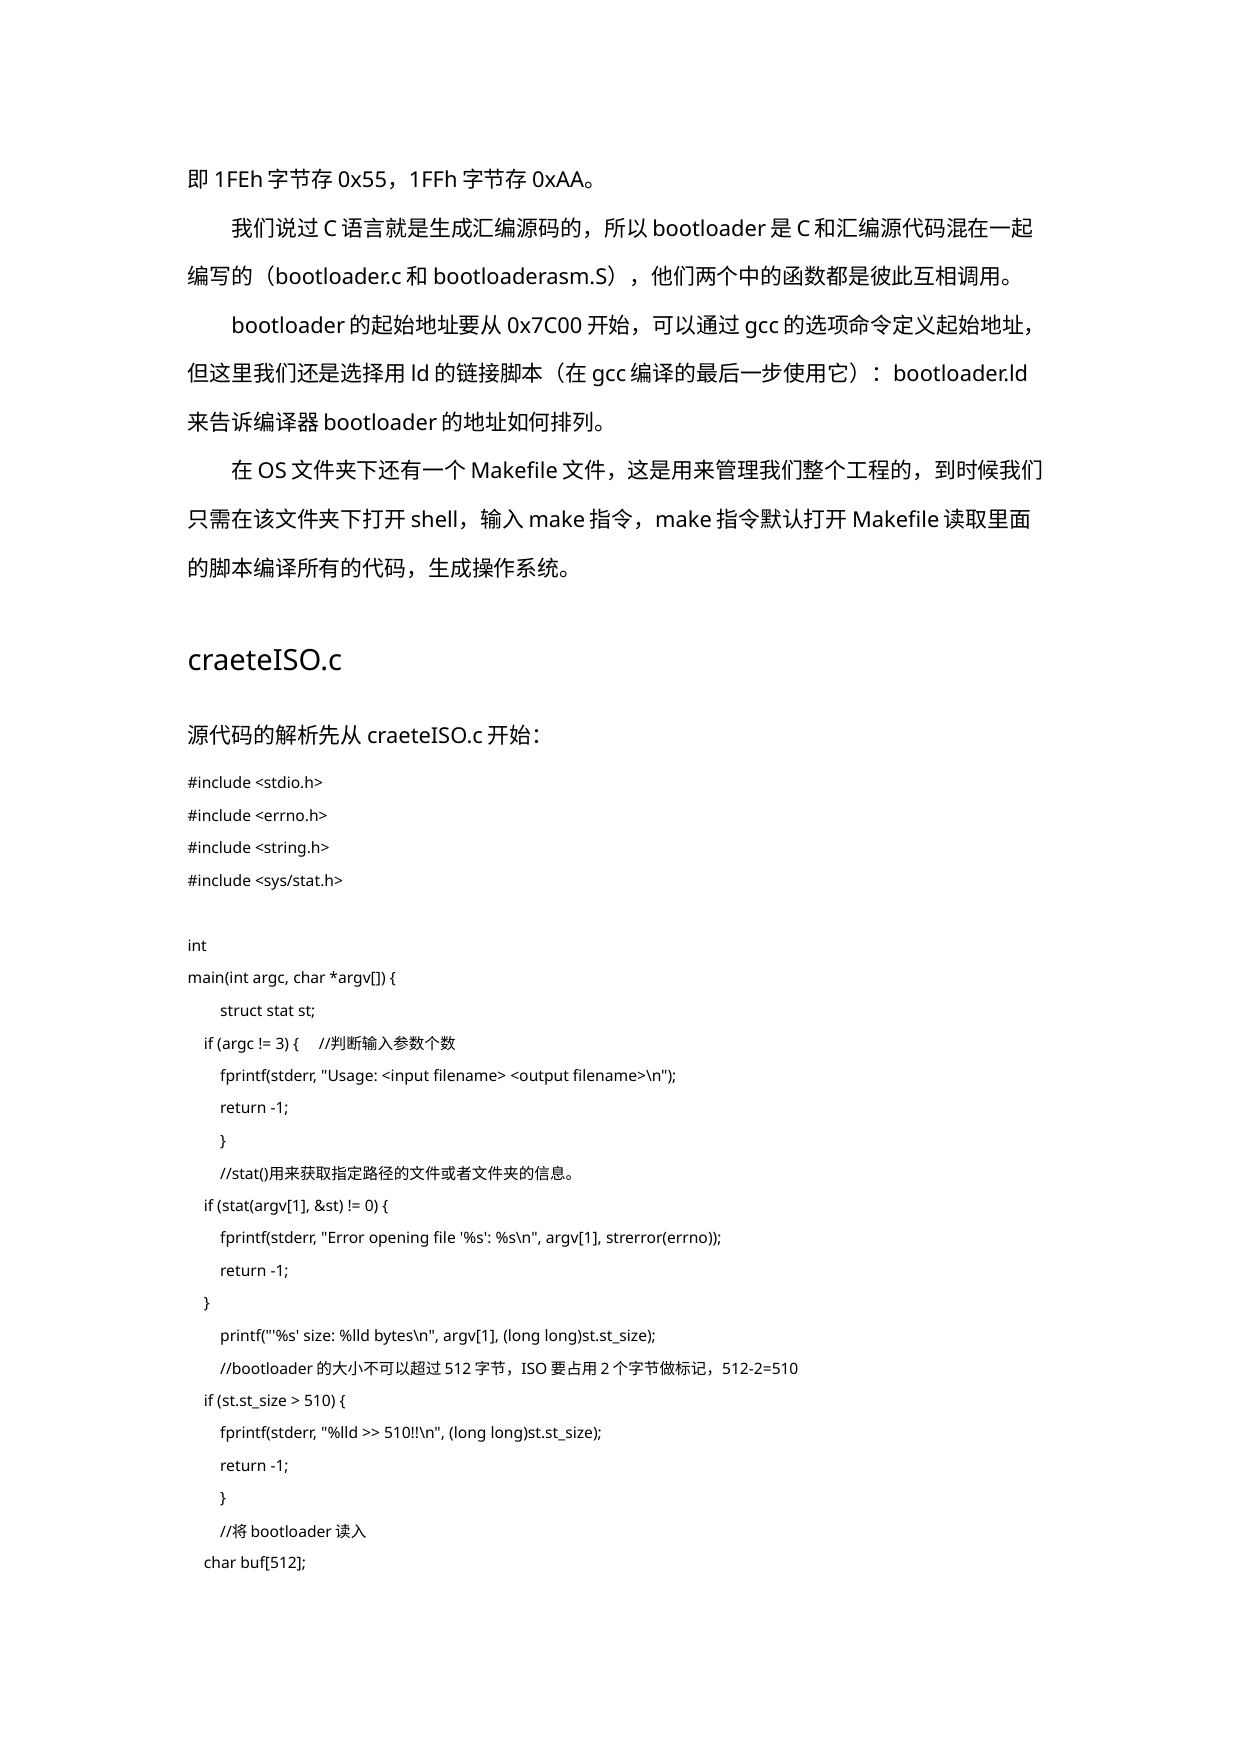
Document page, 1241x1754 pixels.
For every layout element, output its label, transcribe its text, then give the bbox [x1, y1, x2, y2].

text fprintf(stderr, "%lld >> 510!!\n", (long long)st.st_size); [187, 1417, 1053, 1449]
text return -1; [187, 1092, 1053, 1124]
text #include <errno.h> [187, 799, 1053, 832]
text return -1; [187, 1449, 1053, 1482]
text if (st.st_size > 510) { [187, 1384, 1053, 1417]
text } [187, 1124, 1053, 1157]
subtitle craeteISO.c [187, 626, 1053, 691]
text int [187, 929, 1053, 962]
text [187, 162, 1053, 194]
text bootloader的起始地址要从0x7C00开始，可以通过gcc的选项命令定义起始地址，但这里我们还是选择用ld的链接脚本（在gcc编译的最后一步使用它）：bootloader.ld来告诉编译器bootloader的地址如何排列。 [187, 307, 1053, 437]
text //bootloader的大小不可以超过512字节，ISO要占用2个字节做标记，512-2=510 [187, 1352, 1053, 1384]
text #include <stdio.h> [187, 767, 1053, 799]
text #include <sys/stat.h> [187, 864, 1053, 897]
text if (argc != 3) { //判断输入参数个数 [187, 1027, 1053, 1059]
text } [187, 1287, 1053, 1319]
text 源代码的解析先从craeteISO.c开始： [187, 718, 1053, 751]
text if (stat(argv[1], &st) != 0) { [187, 1189, 1053, 1222]
text 我们说过C语言就是生成汇编源码的，所以bootloader是C和汇编源代码混在一起编写的（bootloader.c和 bootloaderasm.S），他们两个中的函数都是彼此互相调用。 [187, 210, 1053, 292]
text char buf[512]; [187, 1547, 1053, 1579]
text } [187, 1482, 1053, 1514]
text return -1; [187, 1254, 1053, 1287]
text #include <string.h> [187, 832, 1053, 864]
text printf("'%s' size: %lld bytes\n", argv[1], (long long)st.st_size); [187, 1319, 1053, 1352]
text fprintf(stderr, "Error opening file '%s': %s\n", argv[1], strerror(errno)); [187, 1222, 1053, 1254]
text //将bootloader读入 [187, 1514, 1053, 1547]
text fprintf(stderr, "Usage: <input filename> <output filename>\n"); [187, 1059, 1053, 1092]
text struct stat st; [187, 994, 1053, 1027]
text //stat()用来获取指定路径的文件或者文件夹的信息。 [187, 1157, 1053, 1189]
text 在OS文件夹下还有一个Makefile文件，这是用来管理我们整个工程的，到时候我们只需在该文件夹下打开shell，输入make指令，make指令默认打开Makefile读取里面的脚本编译所有的代码，生成操作系统。 [187, 453, 1053, 583]
text main(int argc, char *argv[]) { [187, 962, 1053, 994]
